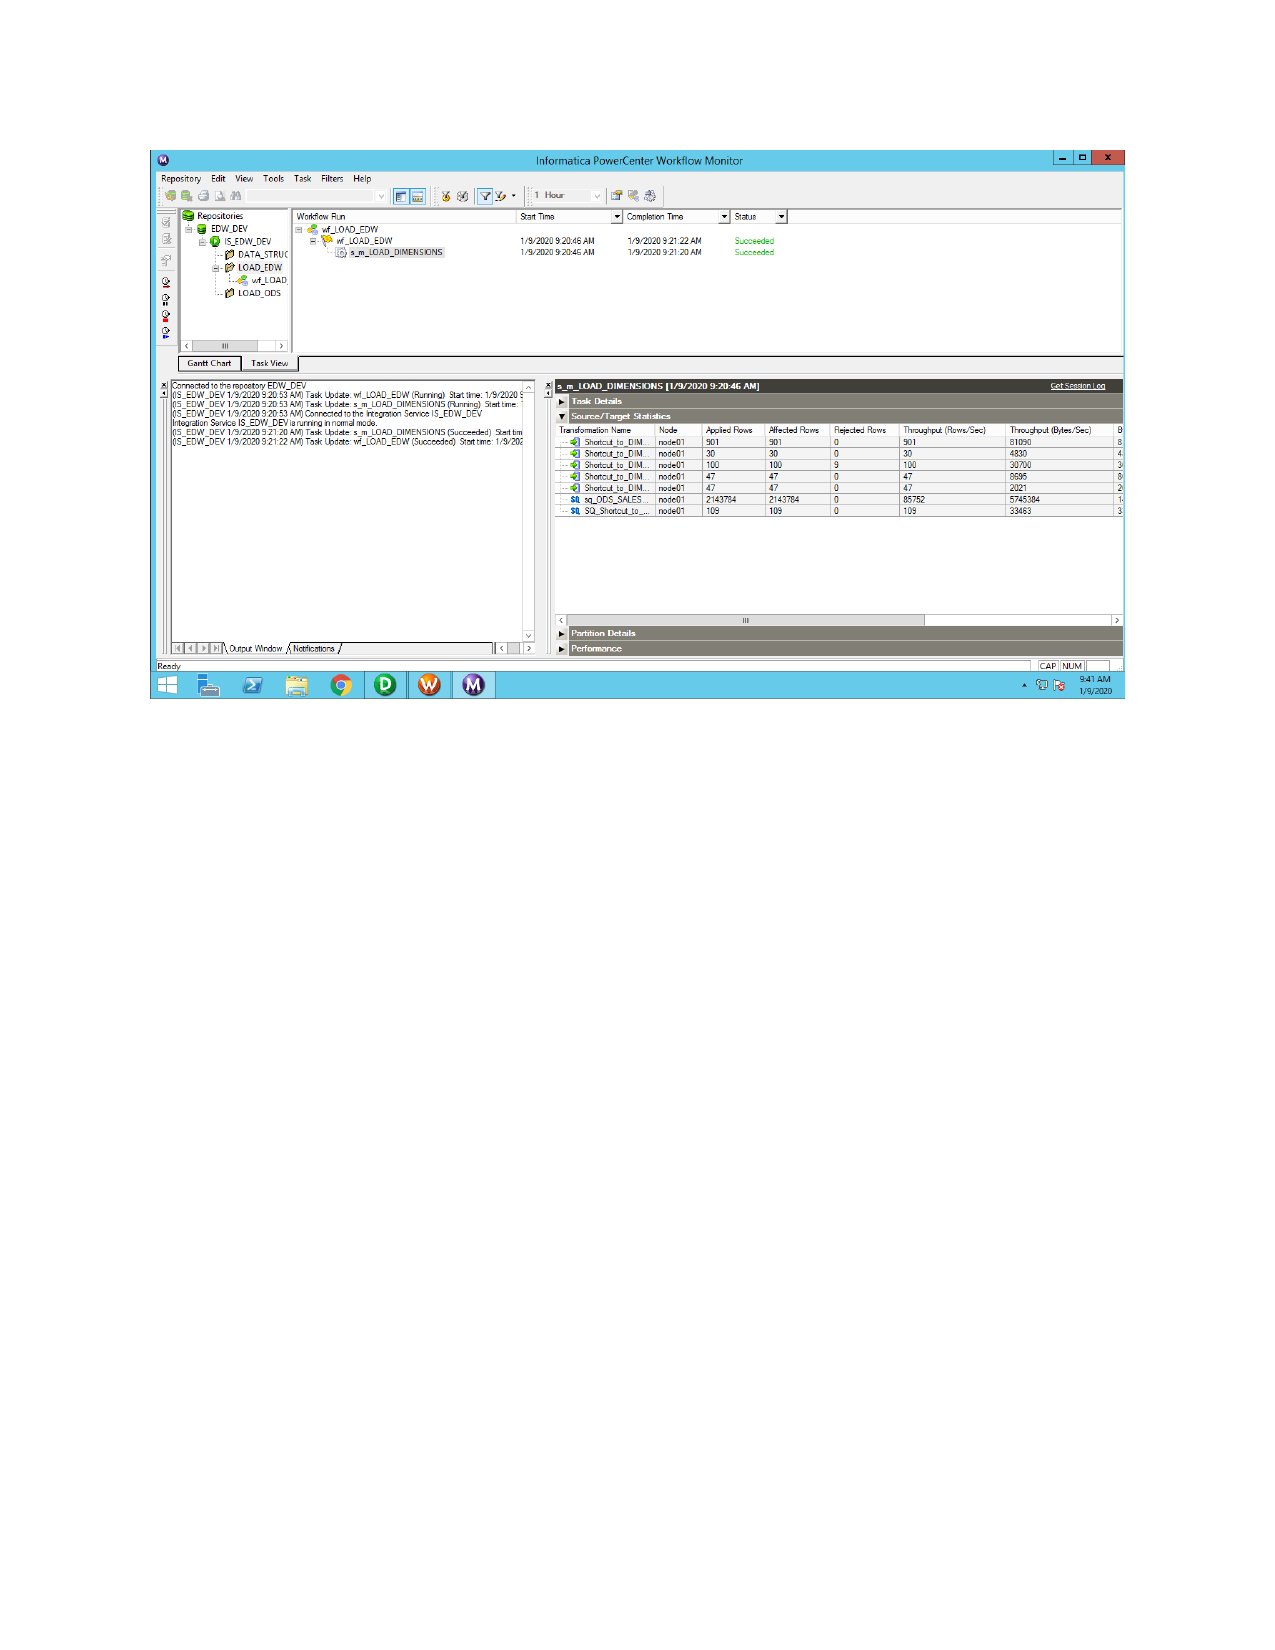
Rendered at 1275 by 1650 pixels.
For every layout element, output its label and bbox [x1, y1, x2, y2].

picture [150, 150, 1125, 699]
